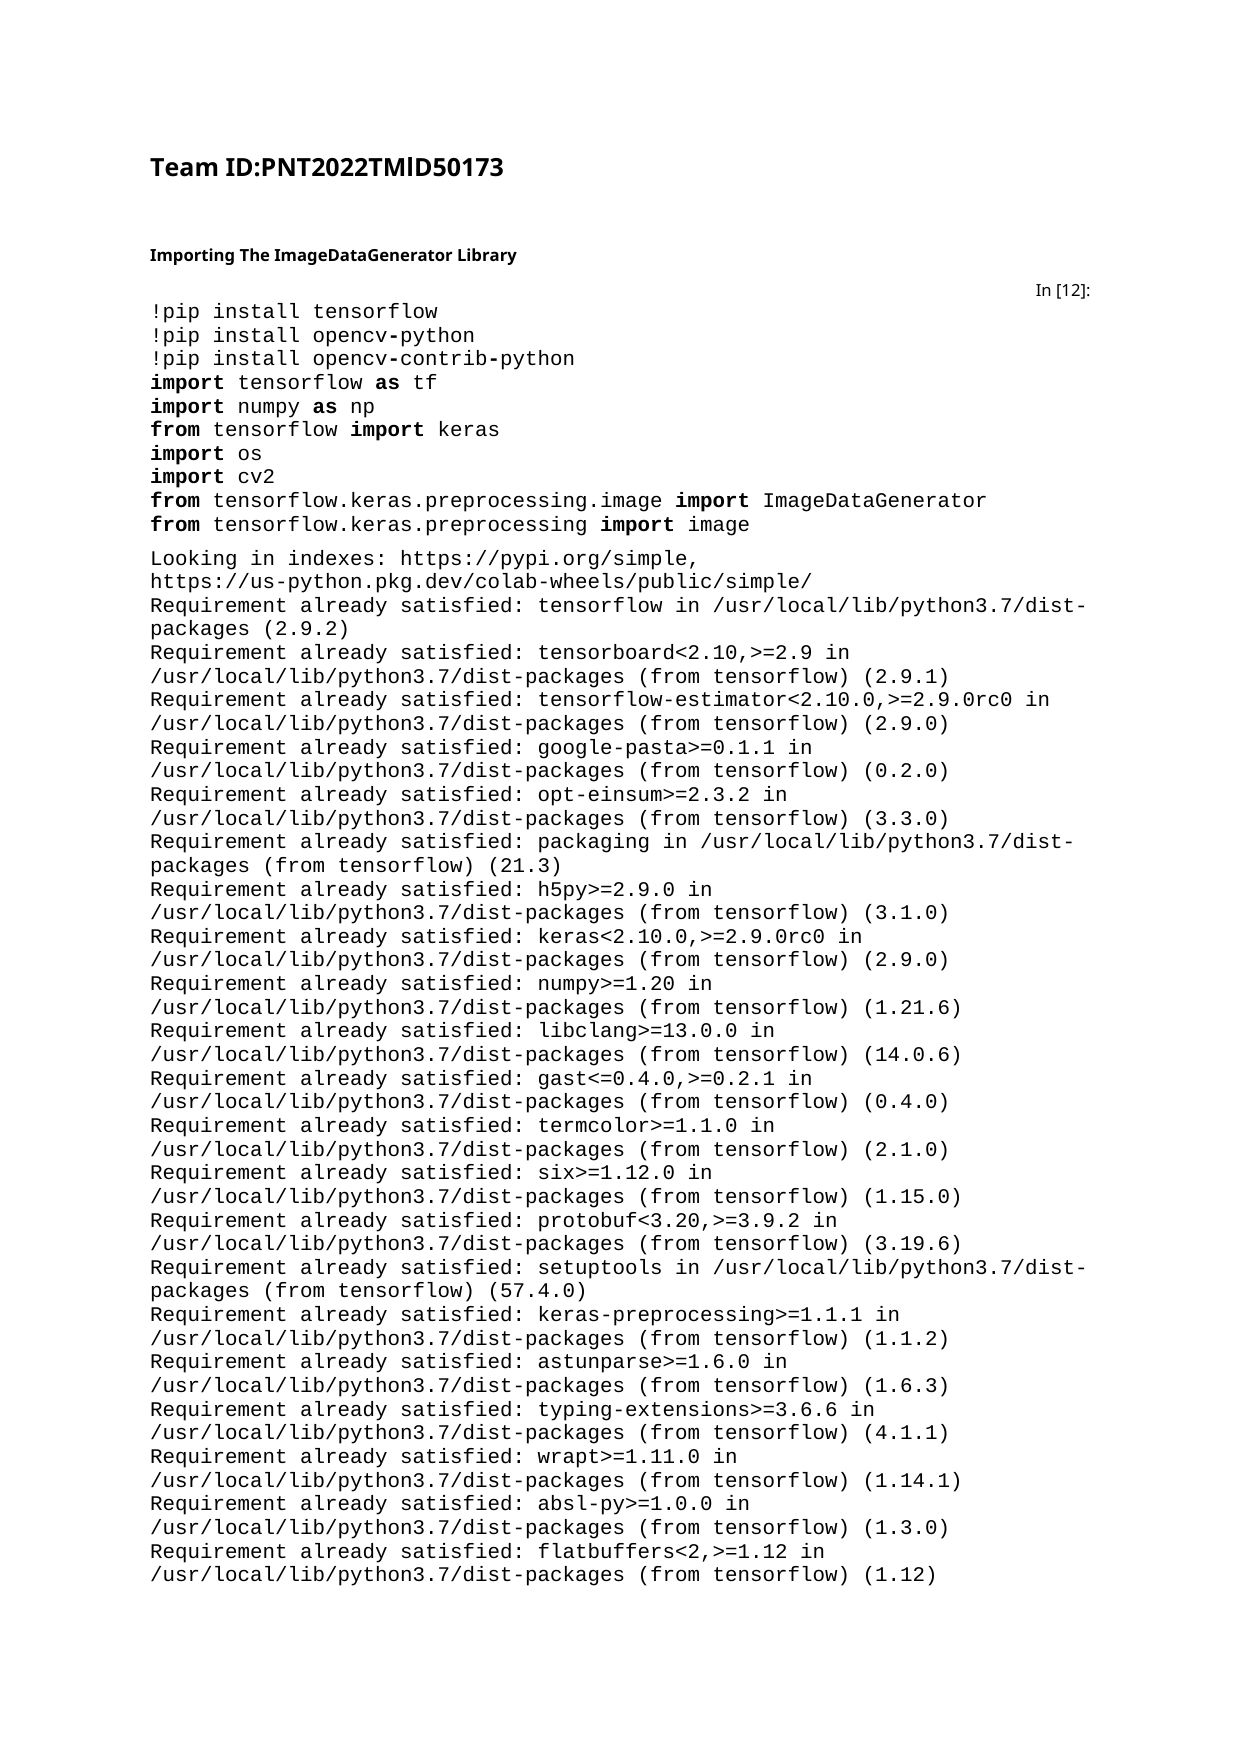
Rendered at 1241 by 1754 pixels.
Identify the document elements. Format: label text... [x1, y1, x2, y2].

text Requirement already satisfied: tensorflow in /usr/local/lib/python3.7/dist-packages (2.9.2) [150, 595, 1090, 642]
text Requirement already satisfied: protobuf<3.20,>=3.9.2 in /usr/local/lib/python3.7/dist-packages (from tensorflow) (3.19.6) [150, 1209, 1090, 1257]
text import os [150, 443, 1090, 467]
text Requirement already satisfied: gast<=0.4.0,>=0.2.1 in /usr/local/lib/python3.7/dist-packages (from tensorflow) (0.4.0) [150, 1068, 1090, 1115]
text from tensorflow.keras.preprocessing import image [150, 514, 1090, 537]
text Importing The ImageDataGenerator Library [150, 243, 1090, 266]
text from tensorflow import keras [150, 419, 1090, 443]
text Requirement already satisfied: wrapt>=1.11.0 in /usr/local/lib/python3.7/dist-packages (from tensorflow) (1.14.1) [150, 1446, 1090, 1493]
text Requirement already satisfied: astunparse>=1.6.0 in /usr/local/lib/python3.7/dist-packages (from tensorflow) (1.6.3) [150, 1351, 1090, 1399]
text Requirement already satisfied: numpy>=1.20 in /usr/local/lib/python3.7/dist-packages (from tensorflow) (1.21.6) [150, 973, 1090, 1020]
text Requirement already satisfied: packaging in /usr/local/lib/python3.7/dist-packages (from tensorflow) (21.3) [150, 831, 1090, 878]
text Requirement already satisfied: tensorflow-estimator<2.10.0,>=2.9.0rc0 in /usr/local/lib/python3.7/dist-packages (from tensorflow) (2.9.0) [150, 689, 1090, 737]
text Requirement already satisfied: google-pasta>=0.1.1 in /usr/local/lib/python3.7/dist-packages (from tensorflow) (0.2.0) [150, 737, 1090, 784]
text Requirement already satisfied: h5py>=2.9.0 in /usr/local/lib/python3.7/dist-packages (from tensorflow) (3.1.0) [150, 878, 1090, 926]
text Requirement already satisfied: six>=1.12.0 in /usr/local/lib/python3.7/dist-packages (from tensorflow) (1.15.0) [150, 1162, 1090, 1209]
text import numpy as np [150, 396, 1090, 419]
text Requirement already satisfied: flatbuffers<2,>=1.12 in /usr/local/lib/python3.7/dist-packages (from tensorflow) (1.12) [150, 1541, 1090, 1588]
text In [12]: [150, 278, 1090, 301]
text Requirement already satisfied: typing-extensions>=3.6.6 in /usr/local/lib/python3.7/dist-packages (from tensorflow) (4.1.1) [150, 1399, 1090, 1446]
text Requirement already satisfied: keras<2.10.0,>=2.9.0rc0 in /usr/local/lib/python3.7/dist-packages (from tensorflow) (2.9.0) [150, 926, 1090, 973]
text Looking in indexes: https://pypi.org/simple, https://us-python.pkg.dev/colab-wheels/public/simple/ [150, 547, 1090, 595]
text Requirement already satisfied: termcolor>=1.1.0 in /usr/local/lib/python3.7/dist-packages (from tensorflow) (2.1.0) [150, 1115, 1090, 1162]
text Requirement already satisfied: setuptools in /usr/local/lib/python3.7/dist-packages (from tensorflow) (57.4.0) [150, 1257, 1090, 1304]
text Requirement already satisfied: libclang>=13.0.0 in /usr/local/lib/python3.7/dist-packages (from tensorflow) (14.0.6) [150, 1020, 1090, 1068]
text !pip install opencv-contrib-python [150, 348, 1090, 372]
text !pip install opencv-python [150, 325, 1090, 348]
text Requirement already satisfied: tensorboard<2.10,>=2.9 in /usr/local/lib/python3.7/dist-packages (from tensorflow) (2.9.1) [150, 642, 1090, 689]
text !pip install tensorflow [150, 301, 1090, 325]
text import tensorflow as tf [150, 372, 1090, 396]
text from tensorflow.keras.preprocessing.image import ImageDataGenerator [150, 490, 1090, 514]
text Requirement already satisfied: keras-preprocessing>=1.1.1 in /usr/local/lib/python3.7/dist-packages (from tensorflow) (1.1.2) [150, 1304, 1090, 1351]
text Requirement already satisfied: absl-py>=1.0.0 in /usr/local/lib/python3.7/dist-packages (from tensorflow) (1.3.0) [150, 1493, 1090, 1541]
text Requirement already satisfied: opt-einsum>=2.3.2 in /usr/local/lib/python3.7/dist-packages (from tensorflow) (3.3.0) [150, 784, 1090, 831]
text Team ID:PNT2022TMlD50173 [150, 150, 1090, 184]
text import cv2 [150, 467, 1090, 490]
